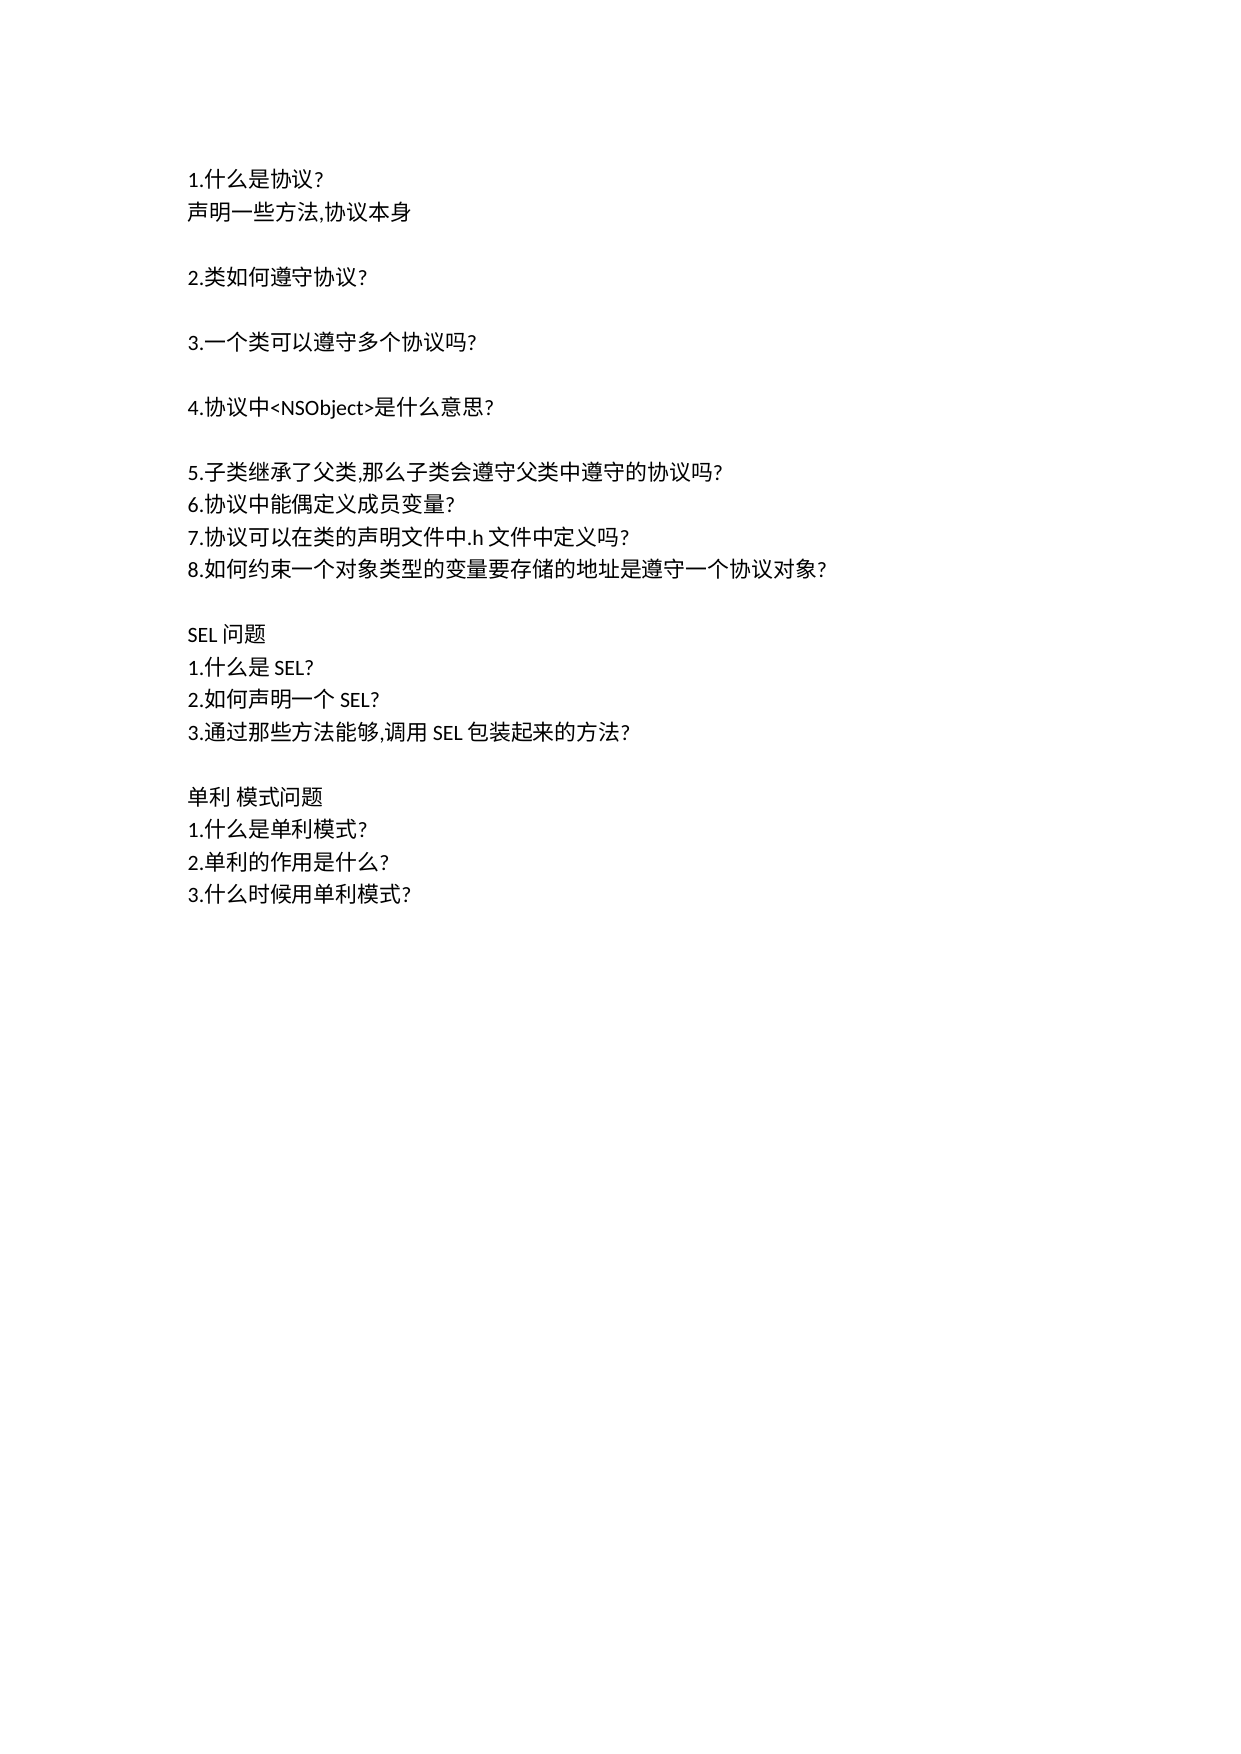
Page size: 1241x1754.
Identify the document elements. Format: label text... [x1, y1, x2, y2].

text 5.子类继承了父类,那么子类会遵守父类中遵守的协议吗? [187, 454, 1053, 487]
text 1.什么是协议? [187, 162, 1053, 194]
text 3.通过那些方法能够,调用SEL包装起来的方法? [187, 714, 1053, 747]
text 3.什么时候用单利模式? [187, 877, 1053, 909]
text 7.协议可以在类的声明文件中.h文件中定义吗? [187, 519, 1053, 552]
text 4.协议中<NSObject>是什么意思? [187, 389, 1053, 422]
text 3.一个类可以遵守多个协议吗? [187, 324, 1053, 357]
text 2.如何声明一个SEL? [187, 682, 1053, 714]
text 2.类如何遵守协议? [187, 259, 1053, 292]
text 1.什么是SEL? [187, 649, 1053, 682]
text 6.协议中能偶定义成员变量? [187, 487, 1053, 519]
text SEL 问题 [187, 617, 1053, 649]
text 单利 模式问题 [187, 779, 1053, 812]
text 声明一些方法,协议本身 [187, 194, 1053, 227]
text 1.什么是单利模式? [187, 812, 1053, 844]
text 8.如何约束一个对象类型的变量要存储的地址是遵守一个协议对象? [187, 552, 1053, 584]
text 2.单利的作用是什么? [187, 844, 1053, 877]
